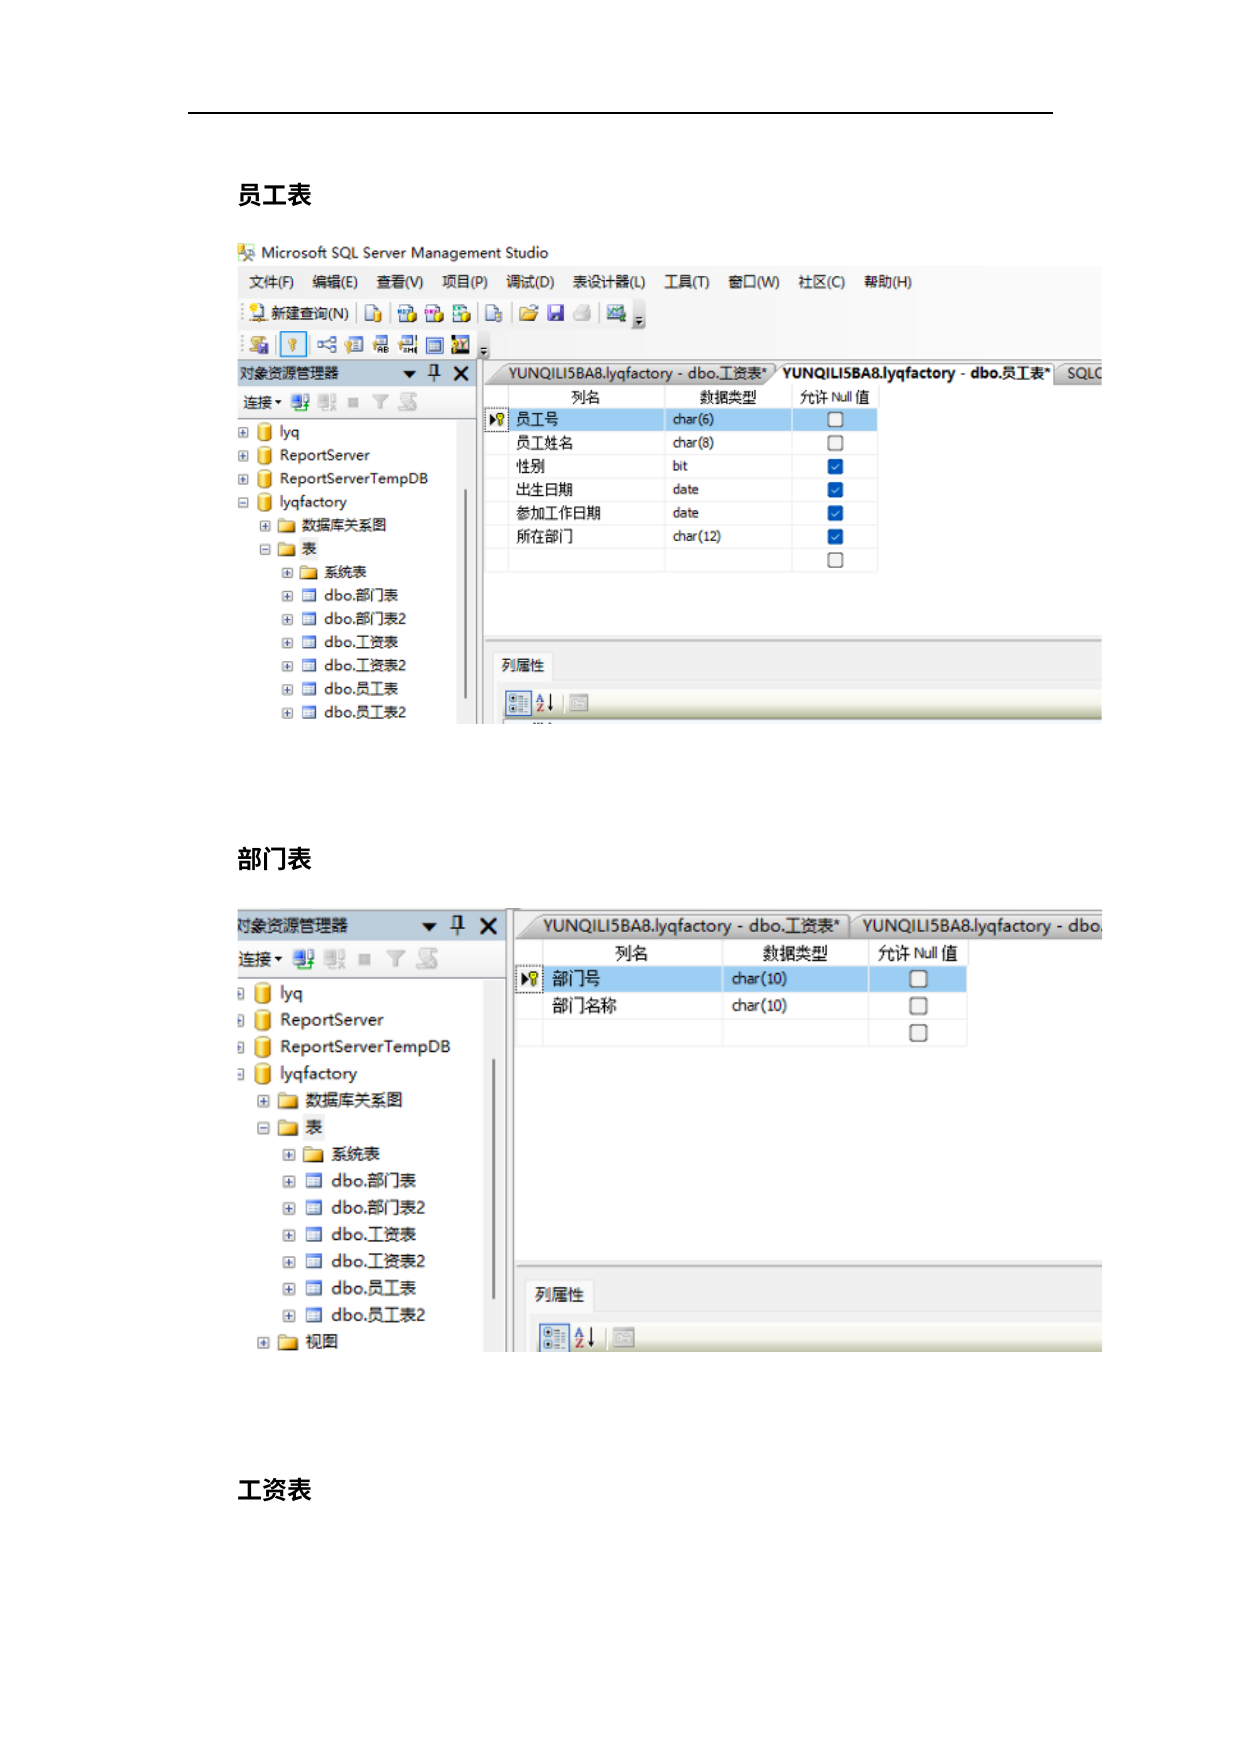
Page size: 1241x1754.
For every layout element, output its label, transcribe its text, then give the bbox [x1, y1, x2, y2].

text 员工表 [187, 162, 1053, 227]
picture [237, 243, 1102, 724]
text 部门表 [187, 826, 1053, 891]
picture [237, 908, 1103, 1352]
text 工资表 [187, 1458, 1053, 1523]
